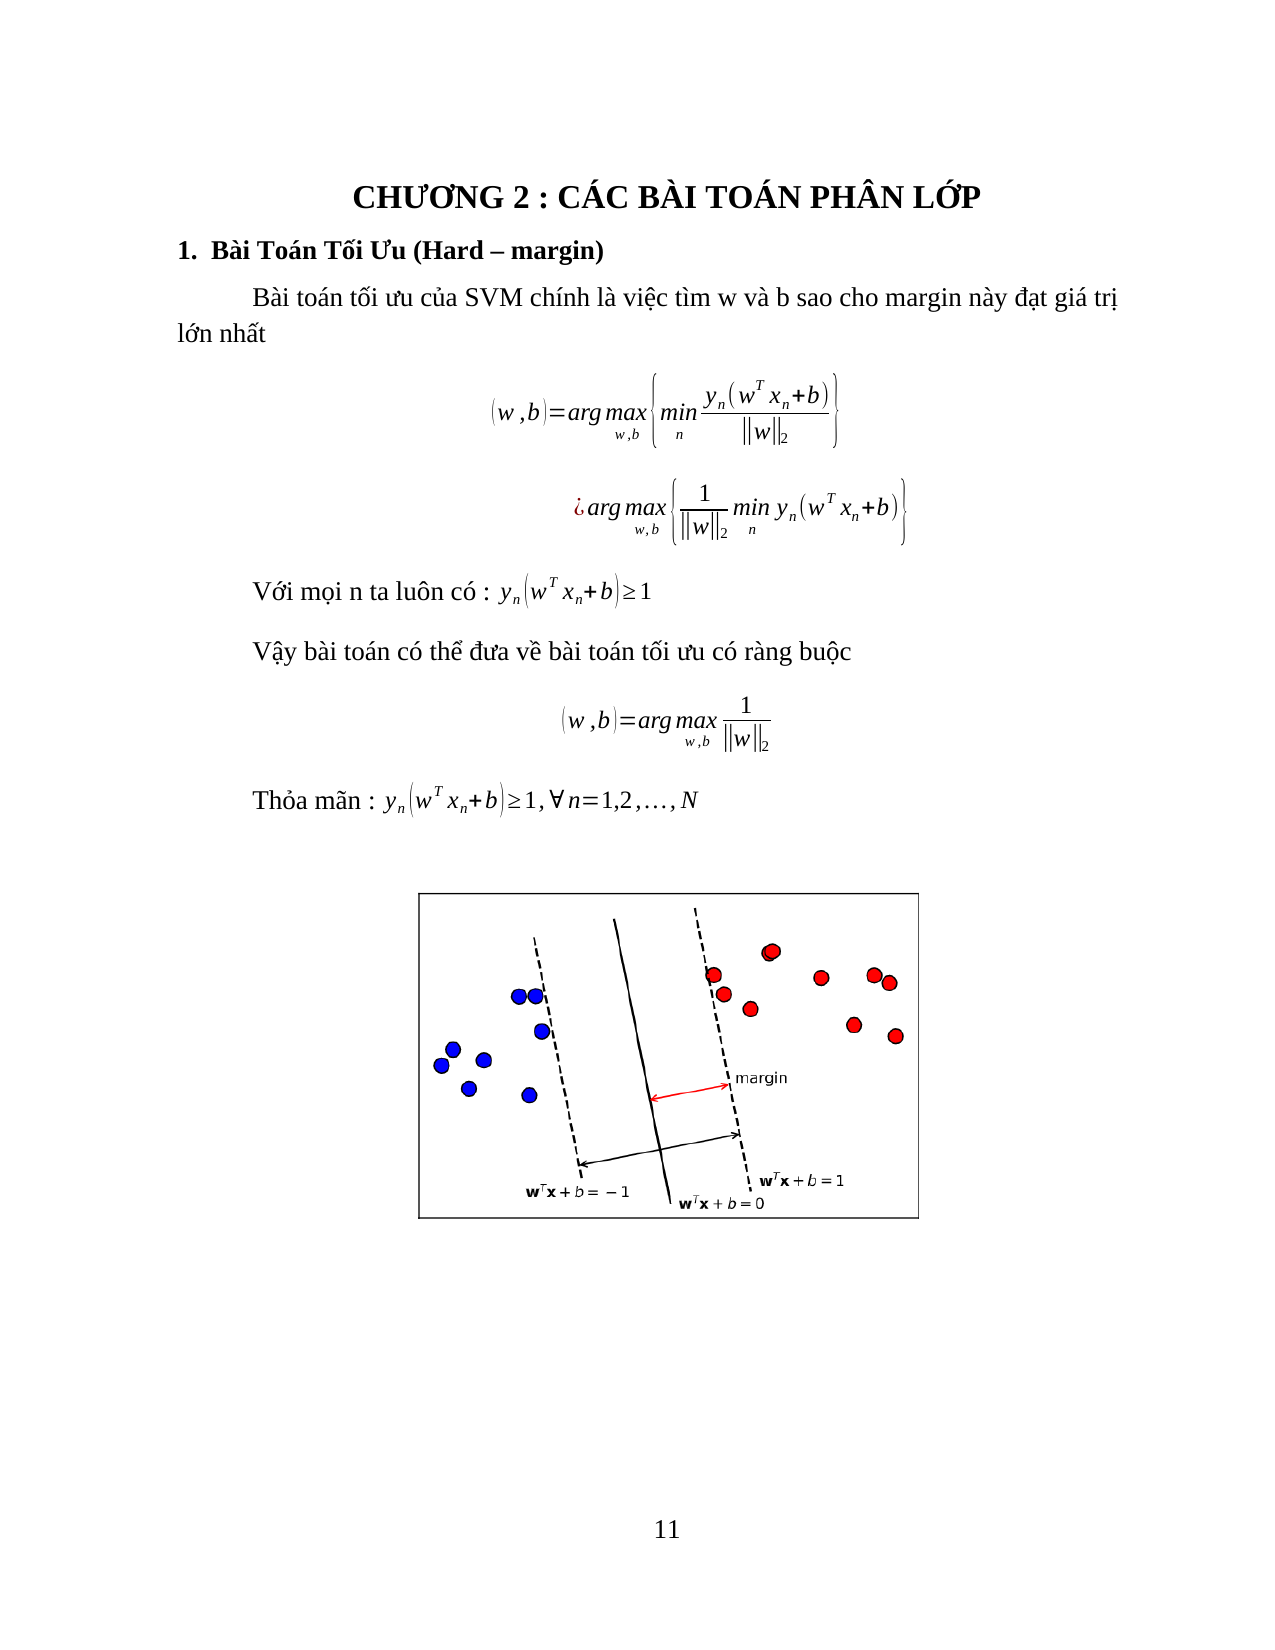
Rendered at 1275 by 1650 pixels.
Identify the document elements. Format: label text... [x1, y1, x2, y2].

text Thỏa mãn : [177, 781, 1156, 819]
subtitle CHƯƠNG 2 : CÁC BÀI TOÁN PHÂN LỚP [177, 177, 1156, 215]
subtitle 1. Bài Toán Tối Ưu (Hard – margin) [177, 234, 1156, 266]
text Bài toán tối ưu của SVM chính là việc tìm w và b sao cho margin này đạt giá trị lớn nhất [177, 281, 1156, 348]
text Với mọi n ta luôn có : [177, 571, 1156, 610]
text Vậy bài toán có thể đưa về bài toán tối ưu có ràng buộc [177, 635, 1156, 667]
picture [338, 844, 995, 1281]
